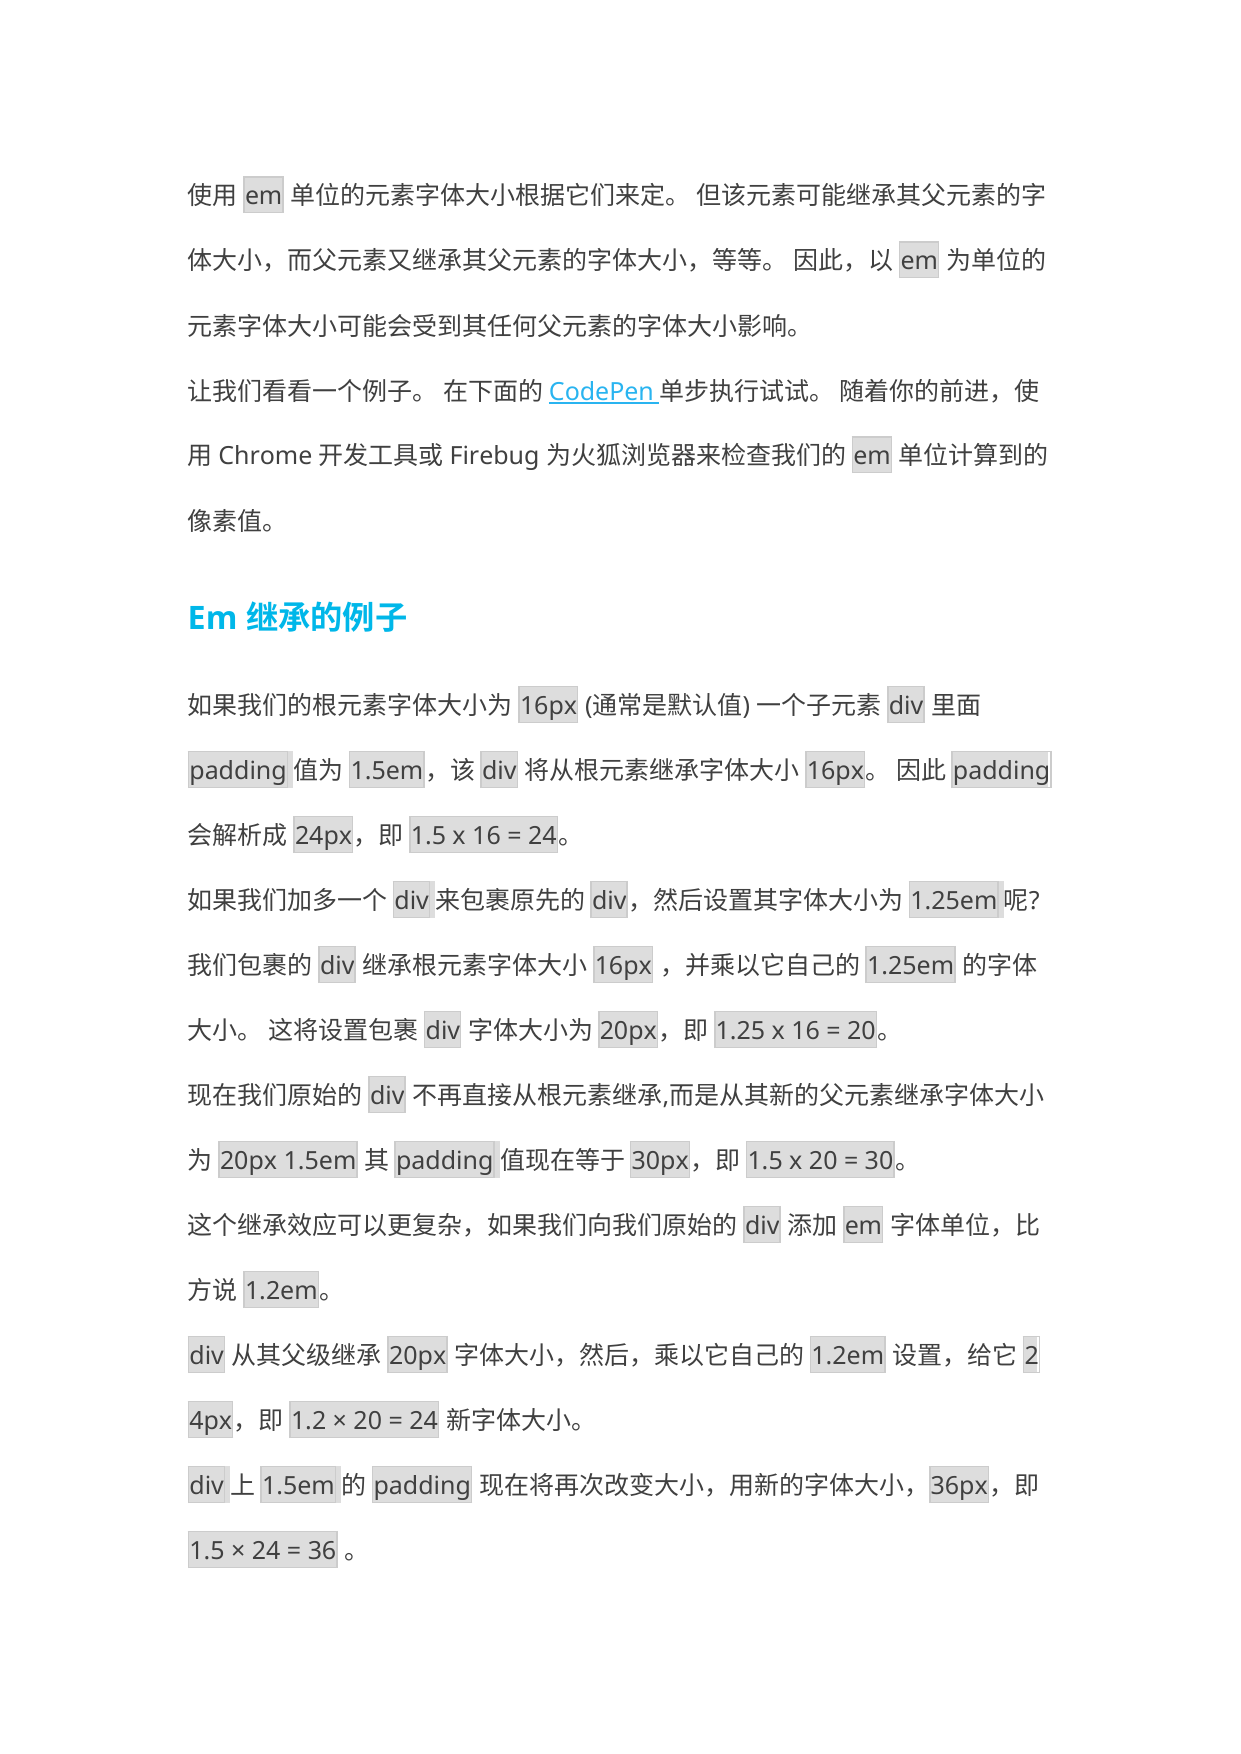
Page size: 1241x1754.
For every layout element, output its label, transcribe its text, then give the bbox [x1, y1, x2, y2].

text Em 继承的例子 [187, 583, 1053, 648]
text 如果我们加多一个div来包裹原先的div，然后设置其字体大小为 1.25em呢? [187, 867, 1053, 932]
text 我们包裹的 div 继承根元素字体大小 16px ，并乘以它自己的 1.25em 的字体大小。 这将设置包裹 div 字体大小为20px，即 1.25 x 16 = 20。 [187, 932, 1053, 1062]
text div 从其父级继承 20px 字体大小，然后，乘以它自己的 1.2em 设置，给它 24px，即 1.2 × 20 = 24 新字体大小。 [187, 1322, 1053, 1452]
text 让我们看看一个例子。 在下面的 CodePen单步执行试试。 随着你的前进，使用 Chrome 开发工具或 Firebug 为火狐浏览器来检查我们的 em 单位计算到的像素值。 [187, 357, 1053, 552]
text 现在我们原始的 div 不再直接从根元素继承,而是从其新的父元素继承字体大小为 20px 1.5em 其padding值现在等于30px，即 1.5 x 20 = 30。 [187, 1062, 1053, 1192]
text 如果我们的根元素字体大小为 16px (通常是默认值) 一个子元素 div 里面padding值为 1.5em，该 div 将从根元素继承字体大小 16px。 因此padding会解析成 24px，即 1.5 x 16 = 24。 [187, 672, 1053, 867]
text div上1.5em的 padding 现在将再次改变大小，用新的字体大小，36px，即 1.5 × 24 = 36 。 [187, 1452, 1053, 1582]
text 这个继承效应可以更复杂，如果我们向我们原始的 div 添加 em 字体单位，比方说 1.2em。 [187, 1192, 1053, 1322]
text 使用 em 单位的元素字体大小根据它们来定。 但该元素可能继承其父元素的字体大小，而父元素又继承其父元素的字体大小，等等。 因此，以 em 为单位的元素字体大小可能会受到其任何父元素的字体大小影响。 [187, 162, 1053, 357]
